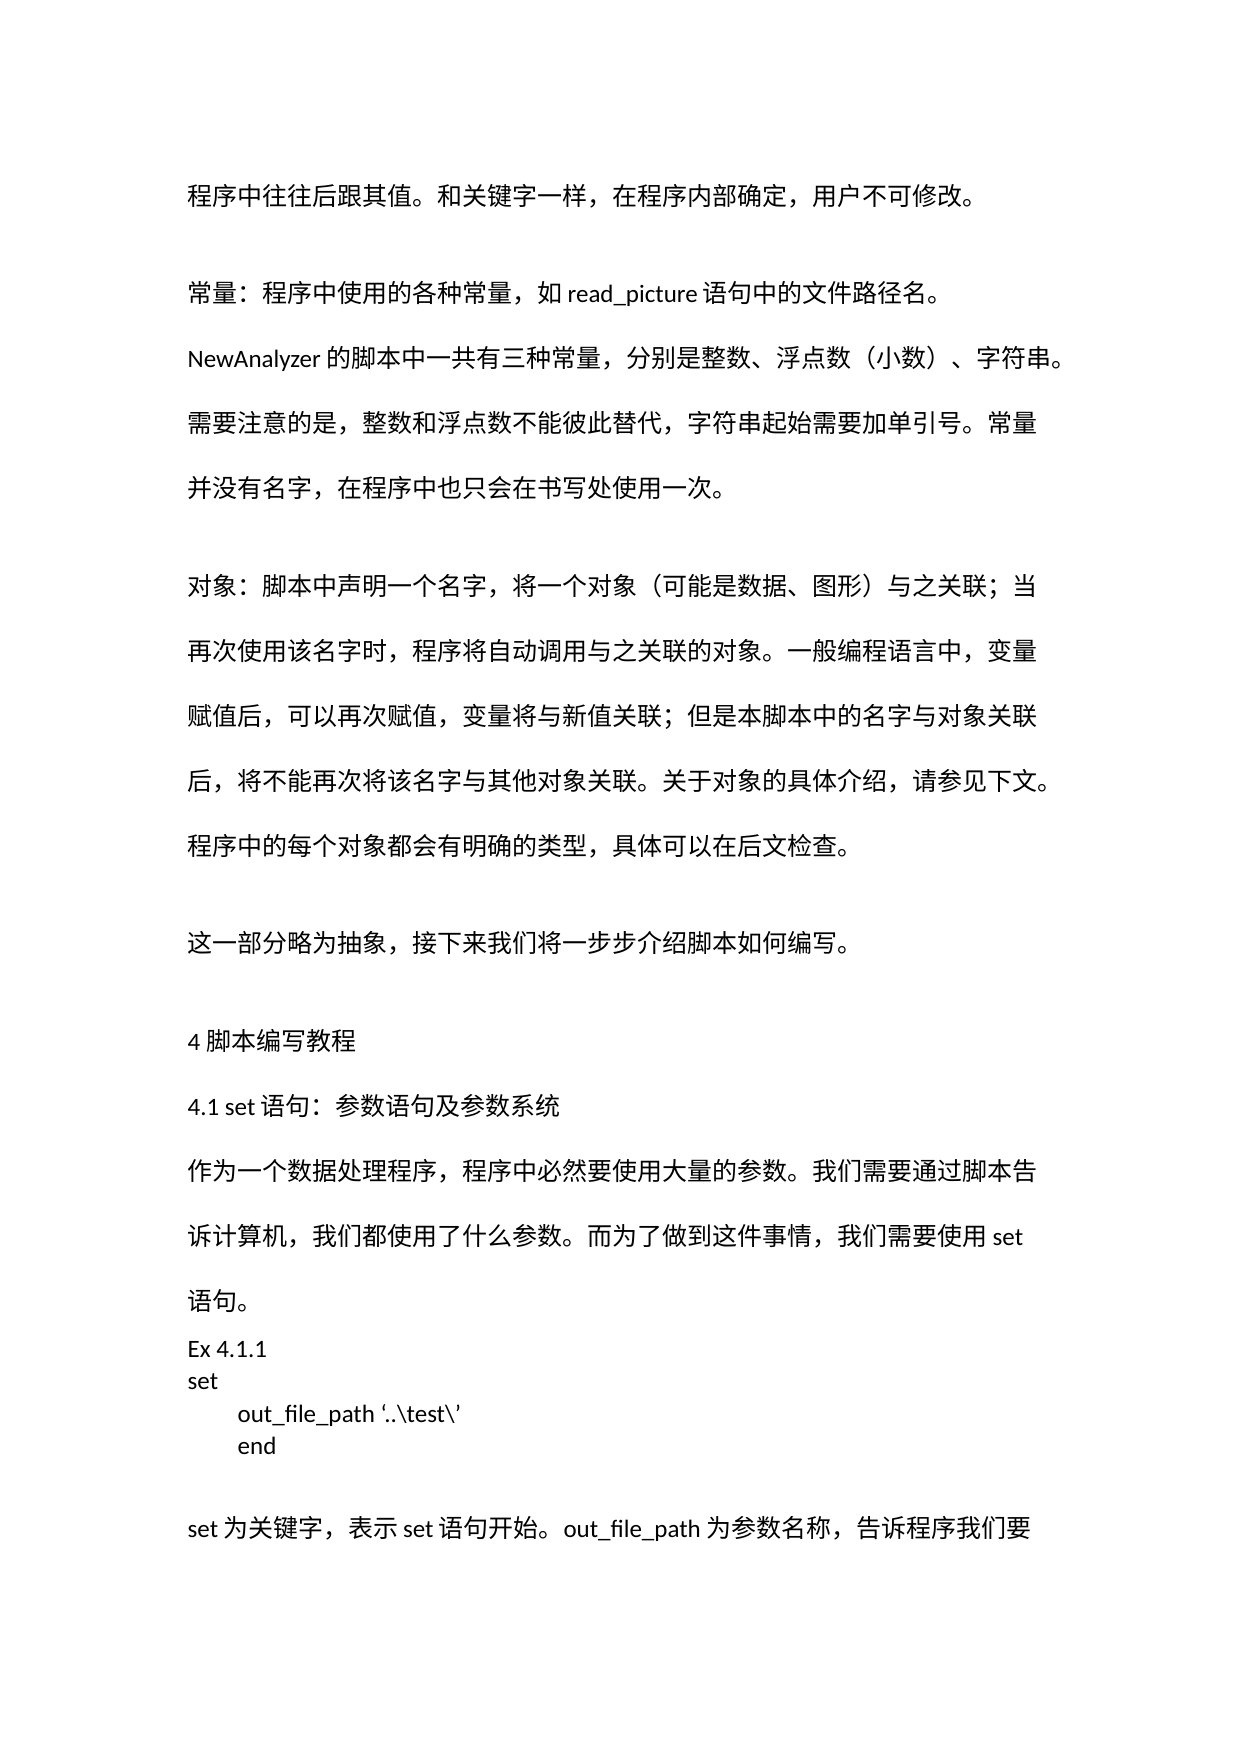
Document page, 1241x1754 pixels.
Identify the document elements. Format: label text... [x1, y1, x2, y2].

text out_file_path ‘..\test\’ [187, 1397, 1053, 1429]
text 4.1 set语句：参数语句及参数系统 [187, 1072, 1053, 1137]
text 4 脚本编写教程 [187, 1007, 1053, 1072]
text end [187, 1429, 1053, 1462]
text Ex 4.1.1 [187, 1332, 1053, 1364]
text 这一部分略为抽象，接下来我们将一步步介绍脚本如何编写。 [187, 909, 1053, 974]
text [187, 1494, 1053, 1559]
text 常量：程序中使用的各种常量，如read_picture语句中的文件路径名。NewAnalyzer的脚本中一共有三种常量，分别是整数、浮点数（小数）、字符串。需要注意的是，整数和浮点数不能彼此替代，字符串起始需要加单引号。常量并没有名字，在程序中也只会在书写处使用一次。 [187, 259, 1053, 519]
text 对象：脚本中声明一个名字，将一个对象（可能是数据、图形）与之关联；当再次使用该名字时，程序将自动调用与之关联的对象。一般编程语言中，变量赋值后，可以再次赋值，变量将与新值关联；但是本脚本中的名字与对象关联后，将不能再次将该名字与其他对象关联。关于对象的具体介绍，请参见下文。程序中的每个对象都会有明确的类型，具体可以在后文检查。 [187, 552, 1053, 877]
text 作为一个数据处理程序，程序中必然要使用大量的参数。我们需要通过脚本告诉计算机，我们都使用了什么参数。而为了做到这件事情，我们需要使用set语句。 [187, 1137, 1053, 1332]
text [187, 162, 1053, 227]
text set [187, 1364, 1053, 1397]
